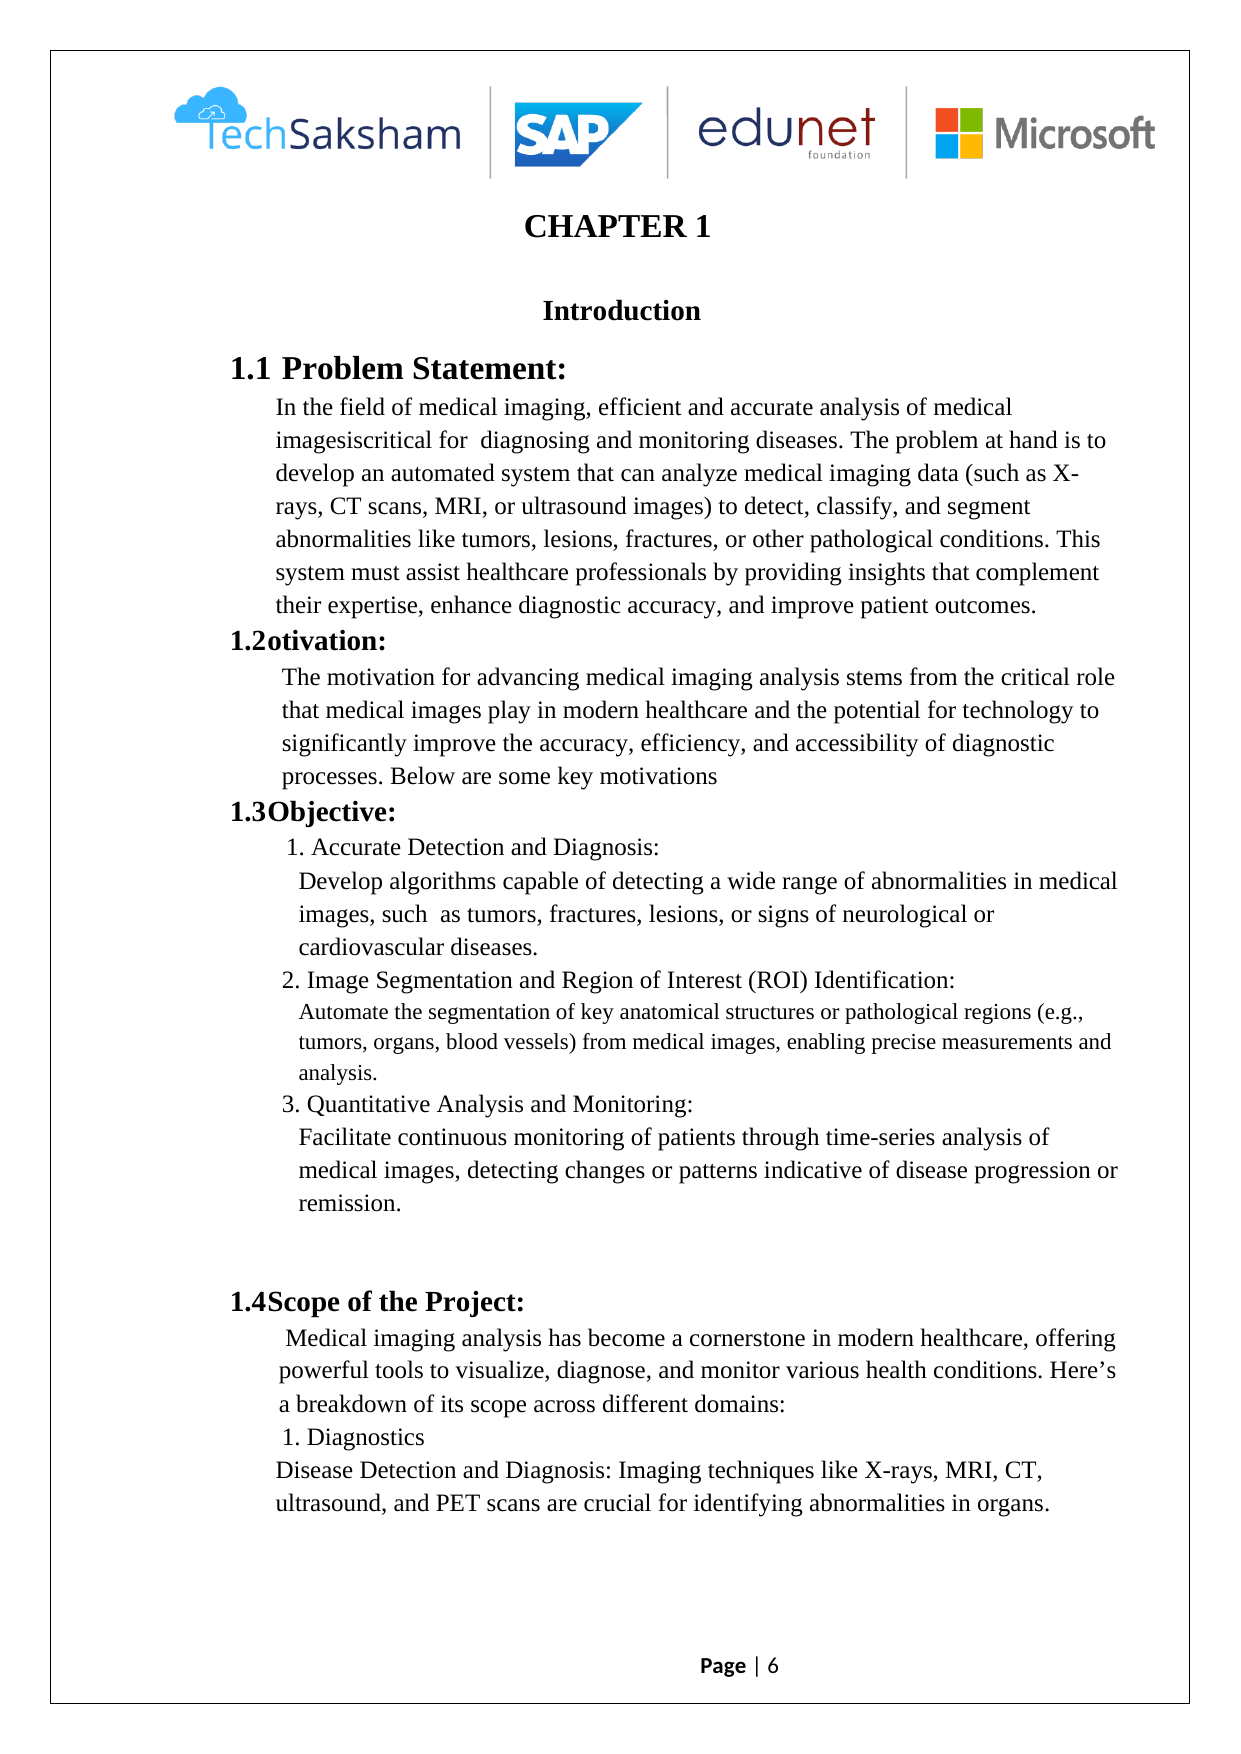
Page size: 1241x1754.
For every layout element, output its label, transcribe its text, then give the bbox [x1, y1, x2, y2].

picture [514, 98, 644, 167]
list Disease Detection and Diagnosis: Imaging techniques like X-rays, MRI, CT, ultrasound, and PET scans are crucial for identifying abnormalities in organs. [275, 1455, 1122, 1516]
list 2. Image Segmentation and Region of Interest (ROI) Identification: [207, 965, 1122, 994]
list otivation: [229, 623, 1122, 657]
list In the field of medical imaging, efficient and accurate analysis of medical imagesiscritical for diagnosing and monitoring diseases. The problem at hand is to develop an automated system that can analyze medical imaging data (such as X-rays, CT scans, MRI, or ultrasound images) to detect, classify, and segment abnormalities like tumors, lesions, fractures, or other pathological conditions. This system must assist healthcare professionals by providing insights that complement their expertise, enhance diagnostic accuracy, and improve patient outcomes. [275, 392, 1122, 619]
picture [930, 102, 1161, 163]
picture [691, 100, 883, 165]
text CHAPTER 1 [207, 207, 1122, 245]
list Automate the segmentation of key anatomical structures or pathological regions (e.g., [298, 998, 1122, 1024]
list tumors, organs, blood vessels) from medical images, enabling precise measurements and analysis. [298, 1028, 1122, 1085]
list Objective: [229, 794, 1122, 827]
picture [168, 79, 467, 155]
list 1. Diagnostics [282, 1422, 1122, 1450]
list Problem Statement: [229, 348, 1122, 386]
list Medical imaging analysis has become a cornerstone in modern healthcare, offering powerful tools to visualize, diagnose, and monitor various health conditions. Here’s a breakdown of its scope across different domains: [244, 1323, 1122, 1417]
list Develop algorithms capable of detecting a wide range of abnormalities in medical images, such as tumors, fractures, lesions, or signs of neurological or cardiovascular diseases. [298, 866, 1122, 961]
list Scope of the Project: [229, 1284, 1122, 1318]
list 3. Quantitative Analysis and Monitoring: [207, 1089, 1122, 1117]
list Facilitate continuous monitoring of patients through time-series analysis of medical images, detecting changes or patterns indicative of disease progression or remission. [298, 1122, 1122, 1217]
list The motivation for advancing medical imaging analysis stems from the critical role that medical images play in modern healthcare and the potential for technology to significantly improve the accuracy, efficiency, and accessibility of diagnostic processes. Below are some key motivations [282, 662, 1122, 789]
text Introduction [207, 293, 1122, 327]
list 1. Accurate Detection and Diagnosis: [244, 832, 1122, 861]
